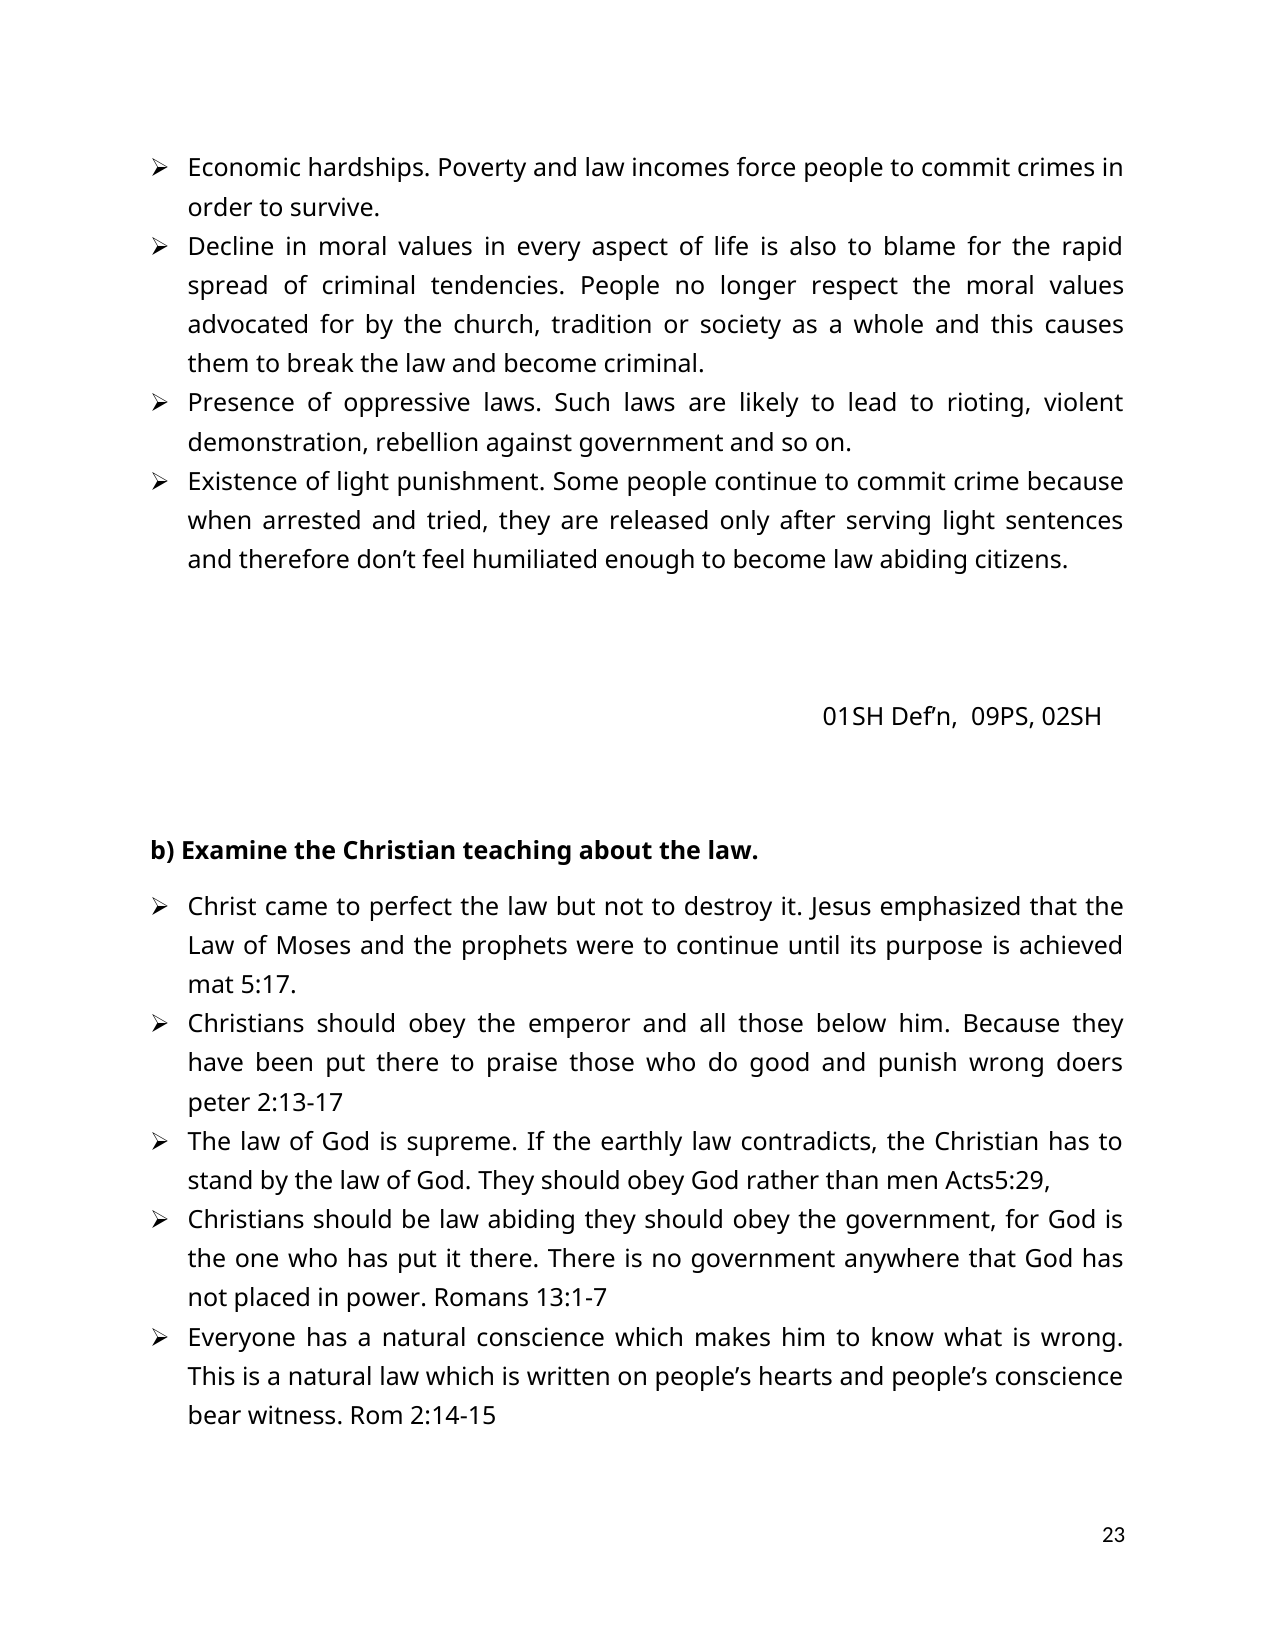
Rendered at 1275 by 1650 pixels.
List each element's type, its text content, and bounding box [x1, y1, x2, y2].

list Christ came to perfect the law but not to destroy it. Jesus emphasized that the Law of Moses and the prophets were to continue until its purpose is achieved mat 5:17. [150, 888, 1125, 1001]
list Everyone has a natural conscience which makes him to know what is wrong. This is a natural law which is written on people’s hearts and people’s conscience bear witness. Rom 2:14-15 [150, 1319, 1125, 1432]
list Existence of light punishment. Some people continue to commit crime because when arrested and tried, they are released only after serving light sentences and therefore don’t feel humiliated enough to become law abiding citizens. [150, 463, 1125, 576]
list Presence of oppressive laws. Such laws are likely to lead to rioting, violent demonstration, rebellion against government and so on. [150, 385, 1125, 458]
list The law of God is supreme. If the earthly law contradicts, the Christian has to stand by the law of God. They should obey God rather than men Acts5:29, [150, 1123, 1125, 1197]
text 01SH Def’n, 09PS, 02SH [282, 698, 1125, 772]
text b) Examine the Christian teaching about the law. [150, 832, 1125, 867]
list Decline in moral values in every aspect of life is also to blame for the rapid spread of criminal tendencies. People no longer respect the moral values advocated for by the church, tradition or society as a whole and this causes them to break the law and become criminal. [150, 228, 1125, 380]
list Christians should be law abiding they should obey the government, for God is the one who has put it there. There is no government anywhere that God has not placed in power. Romans 13:1-7 [150, 1202, 1125, 1314]
list Christians should obey the emperor and all those below him. Because they have been put there to praise those who do good and punish wrong doers peter 2:13-17 [150, 1006, 1125, 1118]
list Economic hardships. Poverty and law incomes force people to commit crimes in order to survive. [150, 150, 1125, 223]
